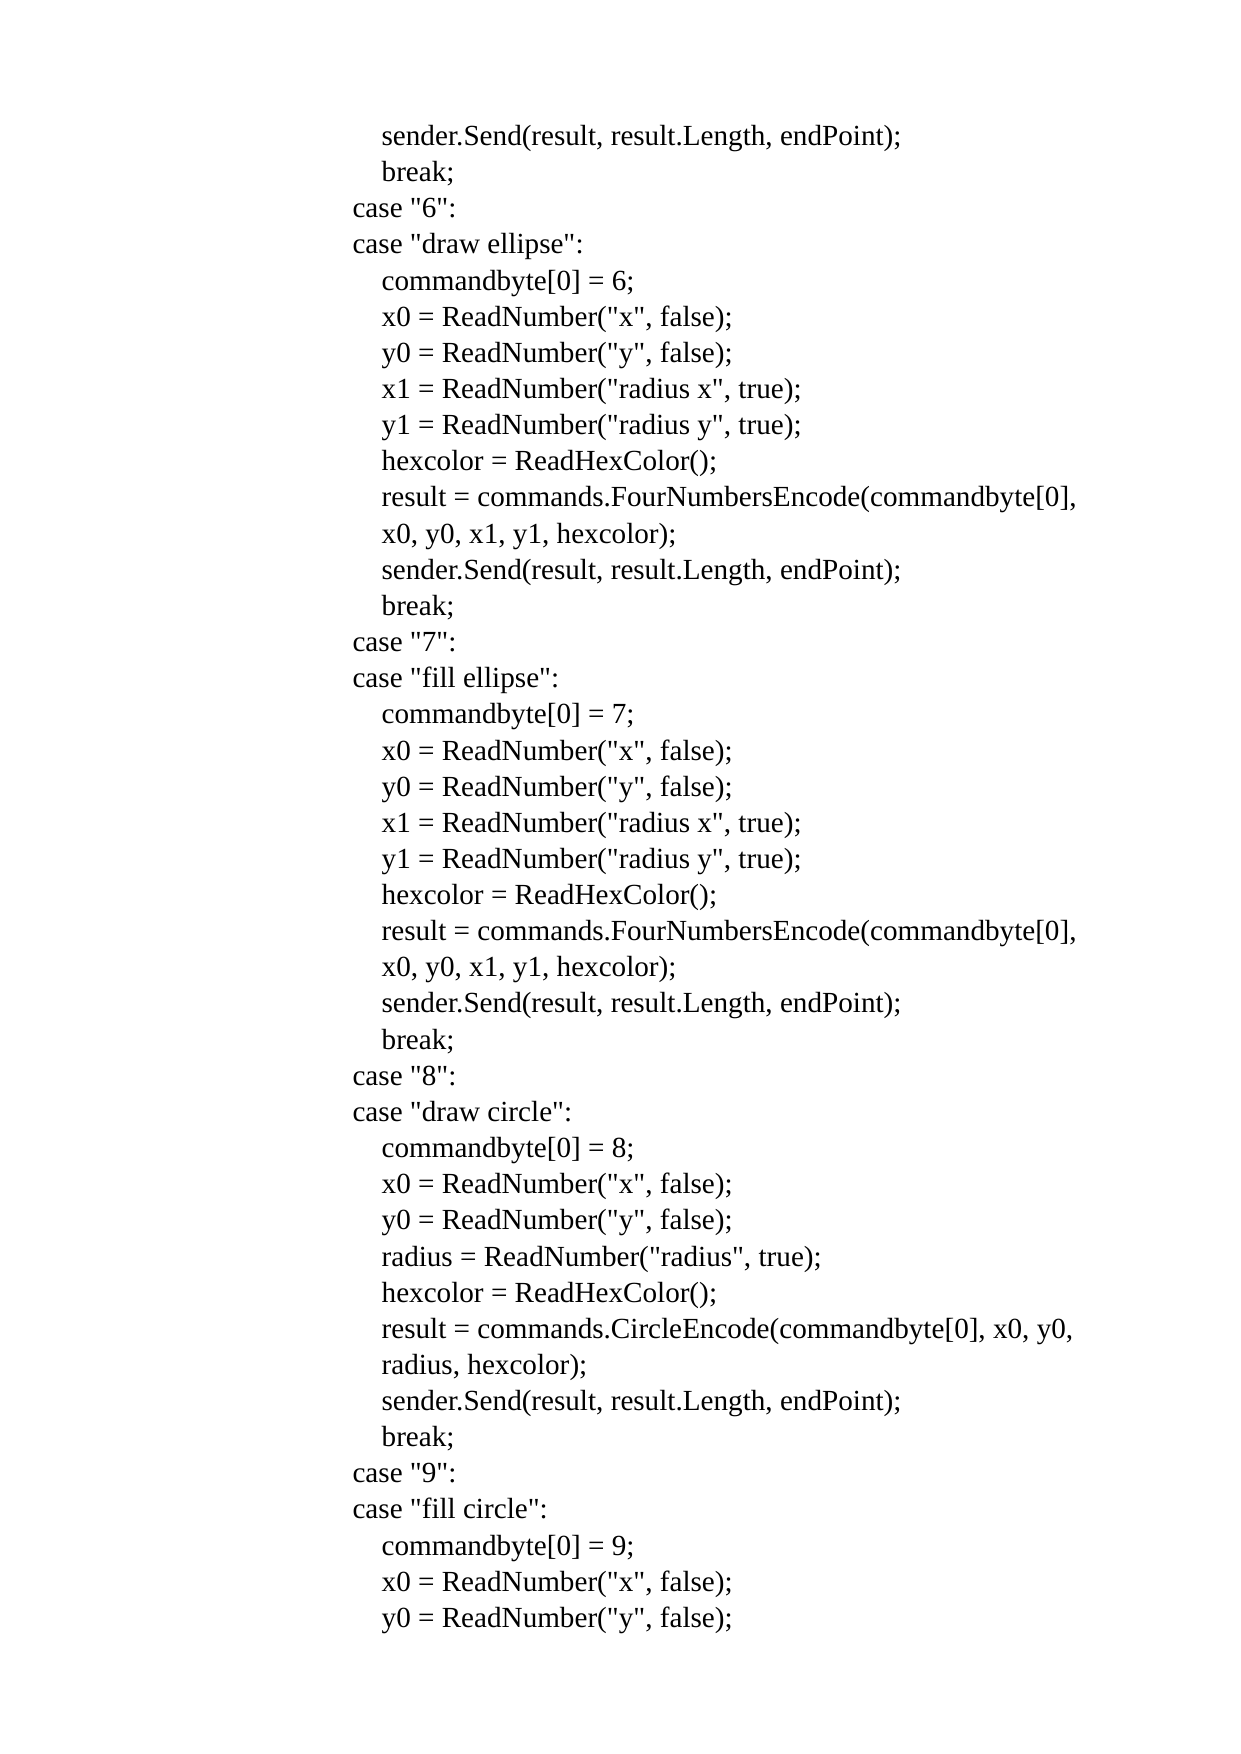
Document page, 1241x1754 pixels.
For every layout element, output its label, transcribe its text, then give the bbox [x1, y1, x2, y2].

text hexcolor = ReadHexColor(); [177, 877, 1152, 911]
text break; [177, 1419, 1152, 1453]
text x0 = ReadNumber("x", false); [177, 1564, 1152, 1597]
text radius = ReadNumber("radius", true); [177, 1239, 1152, 1272]
text sender.Send(result, result.Length, endPoint); [177, 986, 1152, 1019]
text y0 = ReadNumber("y", false); [177, 769, 1152, 802]
text hexcolor = ReadHexColor(); [177, 443, 1152, 477]
text commandbyte[0] = 7; [177, 696, 1152, 730]
text x0, y0, x1, y1, hexcolor); [177, 516, 1152, 549]
text result = commands.FourNumbersEncode(commandbyte[0], [177, 479, 1152, 513]
text x0, y0, x1, y1, hexcolor); [177, 949, 1152, 983]
text y0 = ReadNumber("y", false); [177, 335, 1152, 368]
text result = commands.FourNumbersEncode(commandbyte[0], [177, 913, 1152, 947]
text case "draw circle": [177, 1094, 1152, 1128]
text x0 = ReadNumber("x", false); [177, 299, 1152, 332]
text sender.Send(result, result.Length, endPoint); [177, 552, 1152, 585]
text commandbyte[0] = 8; [177, 1130, 1152, 1164]
text radius, hexcolor); [177, 1347, 1152, 1381]
text case "fill ellipse": [177, 660, 1152, 694]
text case "6": [177, 190, 1152, 224]
text case "draw ellipse": [177, 227, 1152, 260]
text case "7": [177, 624, 1152, 658]
text commandbyte[0] = 6; [177, 263, 1152, 296]
text hexcolor = ReadHexColor(); [177, 1275, 1152, 1308]
text case "fill circle": [177, 1492, 1152, 1525]
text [177, 1383, 1152, 1417]
text y1 = ReadNumber("radius y", true); [177, 407, 1152, 441]
text case "9": [177, 1456, 1152, 1489]
text commandbyte[0] = 9; [177, 1528, 1152, 1561]
text sender.Send(result, result.Length, endPoint); [177, 118, 1152, 152]
text y0 = ReadNumber("y", false); [177, 1202, 1152, 1236]
text break; [177, 588, 1152, 622]
text x1 = ReadNumber("radius x", true); [177, 371, 1152, 405]
text y1 = ReadNumber("radius y", true); [177, 841, 1152, 874]
text x1 = ReadNumber("radius x", true); [177, 805, 1152, 838]
text case "8": [177, 1058, 1152, 1091]
text break; [177, 1022, 1152, 1055]
text result = commands.CircleEncode(commandbyte[0], x0, y0, [177, 1311, 1152, 1344]
text break; [177, 154, 1152, 188]
text x0 = ReadNumber("x", false); [177, 1166, 1152, 1200]
text y0 = ReadNumber("y", false); [177, 1600, 1152, 1634]
text x0 = ReadNumber("x", false); [177, 733, 1152, 766]
